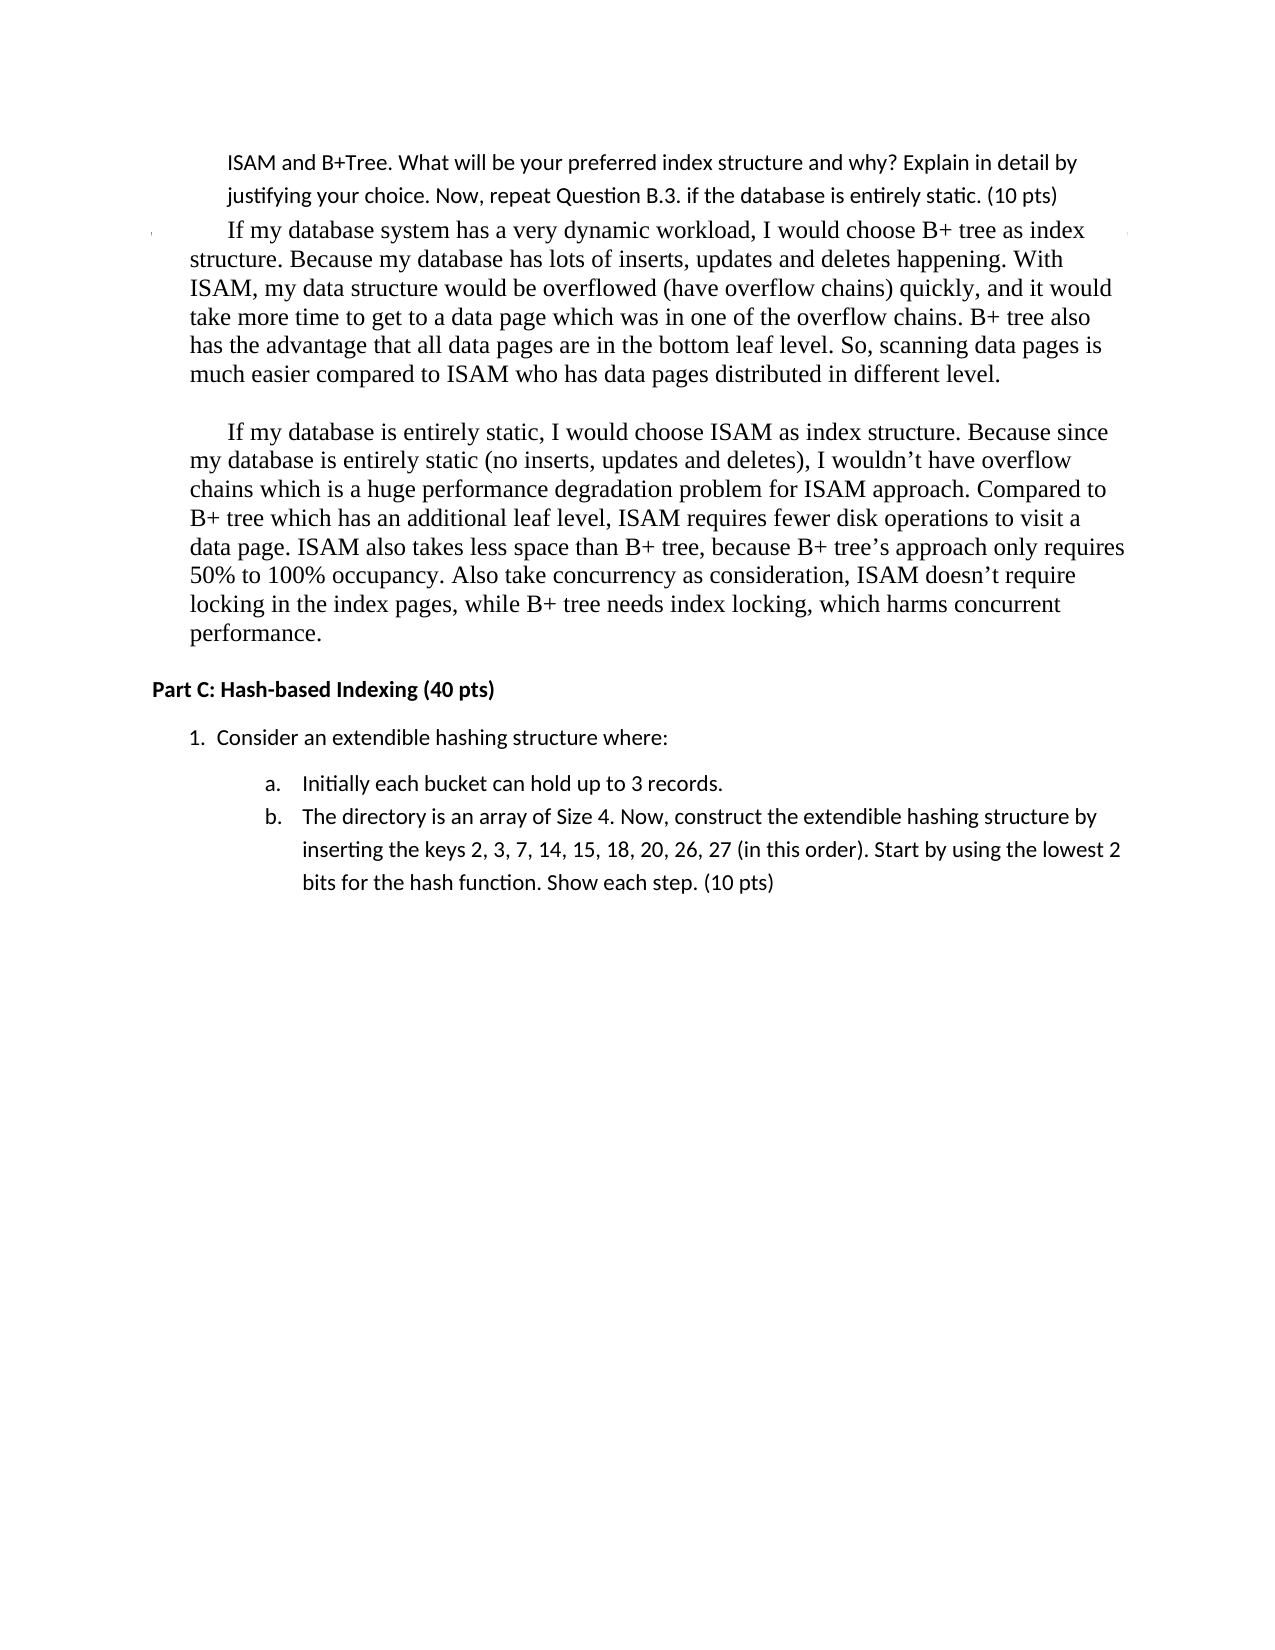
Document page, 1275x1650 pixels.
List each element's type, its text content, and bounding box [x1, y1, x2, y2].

list Consider an extendible hashing structure where: [188, 723, 1125, 751]
list The directory is an array of Size 4. Now, construct the extendible hashing structure by inserting the keys 2, 3, 7, 14, 15, 18, 20, 26, 27 (in this order). Start by using the lowest 2 bits for the hash function. Show each step. (10 pts) [264, 802, 1123, 896]
text If my database system has a very dynamic workload, I would choose B+ tree as index structure. Because my database has lots of inserts, updates and deletes happening. With ISAM, my data structure would be overflowed (have overflow chains) quickly, and it would take more time to get to a data page which was in one of the overflow chains. B+ tree also has the advantage that all data pages are in the bottom leaf level. So, scanning data pages is much easier compared to ISAM who has data pages distributed in different level. [189, 216, 1125, 388]
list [189, 148, 1096, 209]
text If my database is entirely static, I would choose ISAM as index structure. Because since my database is entirely static (no inserts, updates and deletes), I wouldn’t have overflow chains which is a huge performance degradation problem for ISAM approach. Compared to B+ tree which has an additional leaf level, ISAM requires fewer disk operations to visit a data page. ISAM also takes less space than B+ tree, because B+ tree’s approach only requires 50% to 100% occupancy. Also take concurrency as consideration, ISAM doesn’t require locking in the index pages, while B+ tree needs index locking, which harms concurrent performance. [189, 417, 1125, 647]
picture [151, 232, 189, 236]
list Initially each bucket can hold up to 3 records. [264, 769, 1125, 797]
text Part C: Hash-based Indexing (40 pts) [152, 676, 1125, 703]
